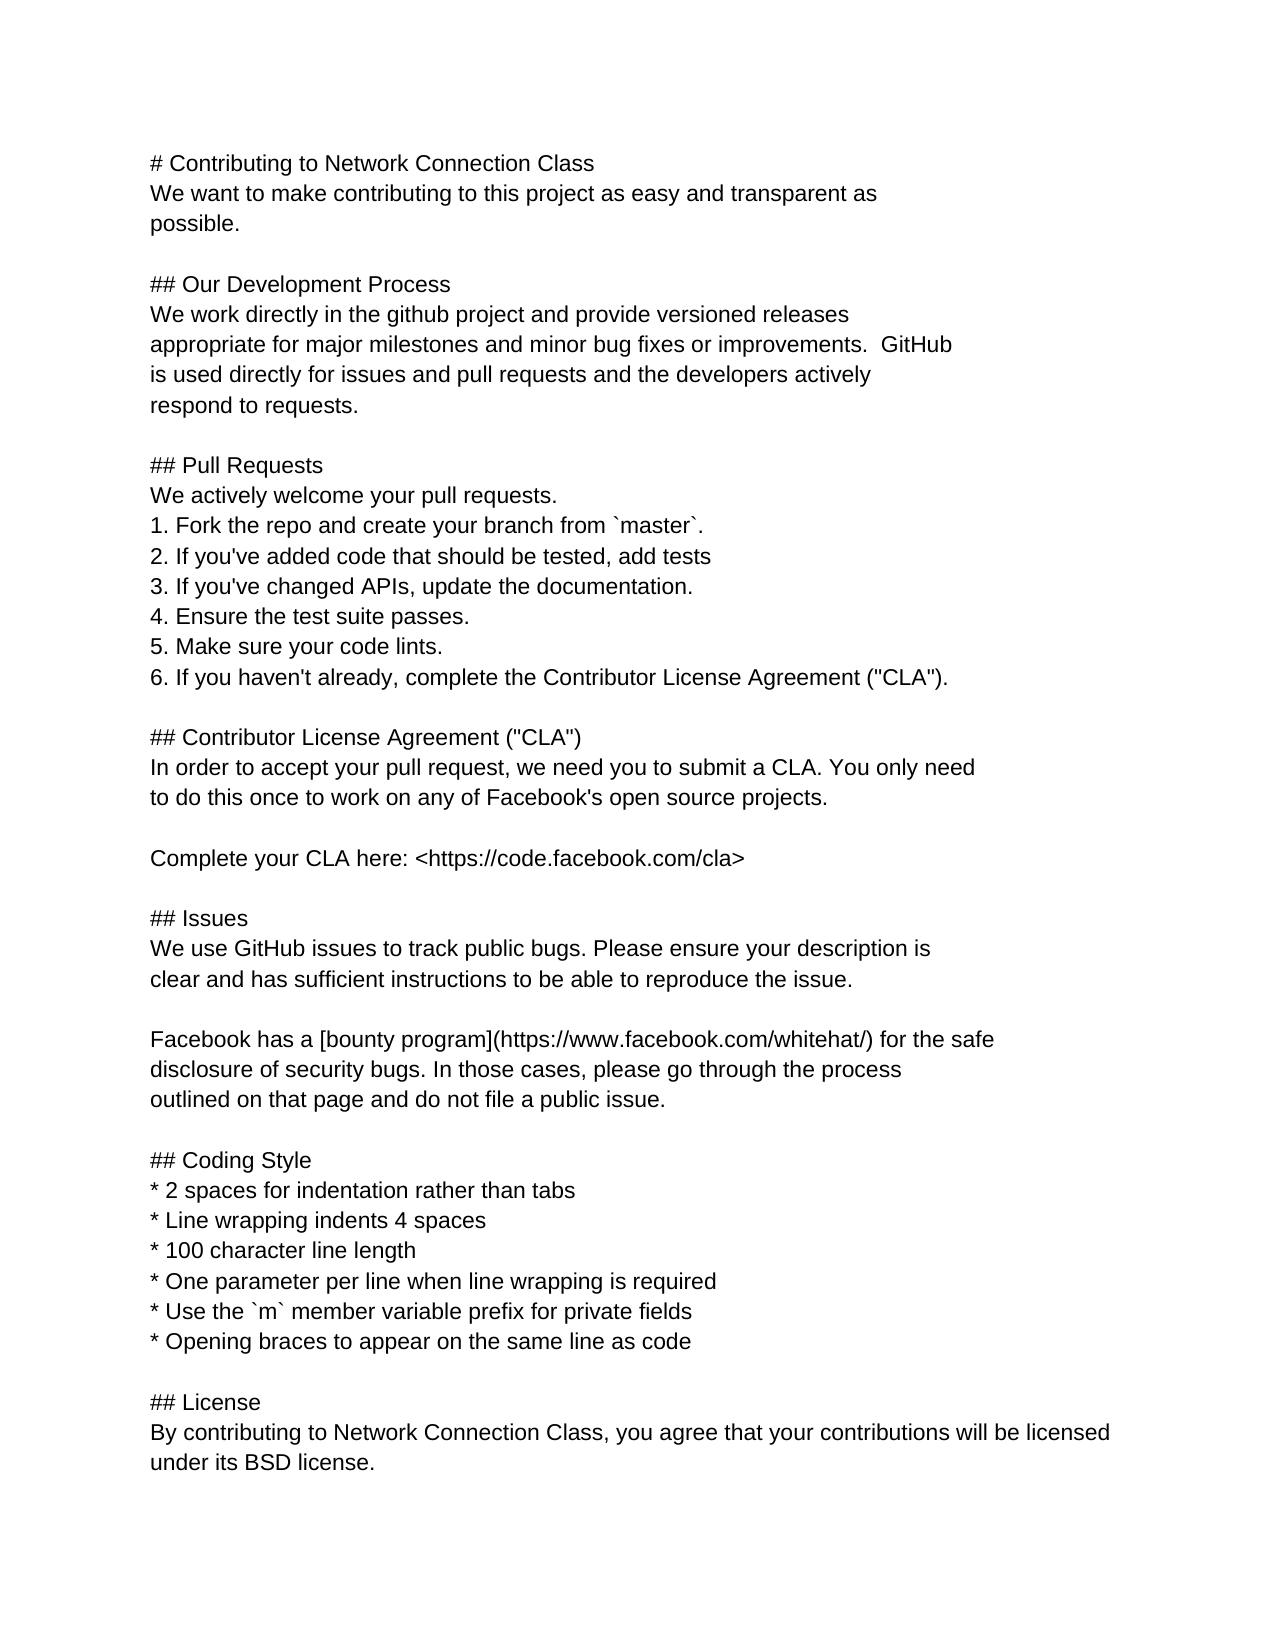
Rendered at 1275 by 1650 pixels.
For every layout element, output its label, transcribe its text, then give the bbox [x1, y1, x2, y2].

text outlined on that page and do not file a public issue. [150, 1086, 1125, 1113]
text ## Our Development Process [150, 271, 1125, 297]
text ## Contributor License Agreement ("CLA") [150, 724, 1125, 750]
text ## Issues [150, 905, 1125, 932]
text 6. If you haven't already, complete the Contributor License Agreement ("CLA"). [150, 663, 1125, 690]
text We want to make contributing to this project as easy and transparent as [150, 180, 1125, 207]
text * 2 spaces for indentation rather than tabs [150, 1177, 1125, 1203]
text * Opening braces to appear on the same line as code [150, 1328, 1125, 1354]
text respond to requests. [150, 392, 1125, 418]
text In order to accept your pull request, we need you to submit a CLA. You only need [150, 754, 1125, 781]
text * Use the `m` member variable prefix for private fields [150, 1298, 1125, 1324]
text We actively welcome your pull requests. [150, 482, 1125, 509]
text possible. [150, 210, 1125, 237]
text Complete your CLA here: <https://code.facebook.com/cla> [150, 845, 1125, 871]
text 4. Ensure the test suite passes. [150, 603, 1125, 629]
text ## Coding Style [150, 1147, 1125, 1173]
text # Contributing to Network Connection Class [150, 150, 1125, 176]
text ## License [150, 1388, 1125, 1415]
text to do this once to work on any of Facebook's open source projects. [150, 784, 1125, 811]
text appropriate for major milestones and minor bug fixes or improvements. GitHub [150, 331, 1125, 358]
text * Line wrapping indents 4 spaces [150, 1207, 1125, 1234]
text 1. Fork the repo and create your branch from `master`. [150, 512, 1125, 539]
text Facebook has a [bounty program](https://www.facebook.com/whitehat/) for the safe [150, 1026, 1125, 1052]
text under its BSD license. [150, 1449, 1125, 1475]
text ## Pull Requests [150, 452, 1125, 478]
text disclosure of security bugs. In those cases, please go through the process [150, 1056, 1125, 1083]
text is used directly for issues and pull requests and the developers actively [150, 361, 1125, 388]
text 2. If you've added code that should be tested, add tests [150, 543, 1125, 569]
text 5. Make sure your code lints. [150, 633, 1125, 660]
text We use GitHub issues to track public bugs. Please ensure your description is [150, 935, 1125, 962]
text clear and has sufficient instructions to be able to reproduce the issue. [150, 966, 1125, 992]
text By contributing to Network Connection Class, you agree that your contributions will be licensed [150, 1419, 1125, 1445]
text 3. If you've changed APIs, update the documentation. [150, 573, 1125, 599]
text We work directly in the github project and provide versioned releases [150, 301, 1125, 327]
text * One parameter per line when line wrapping is required [150, 1268, 1125, 1294]
text * 100 character line length [150, 1237, 1125, 1264]
